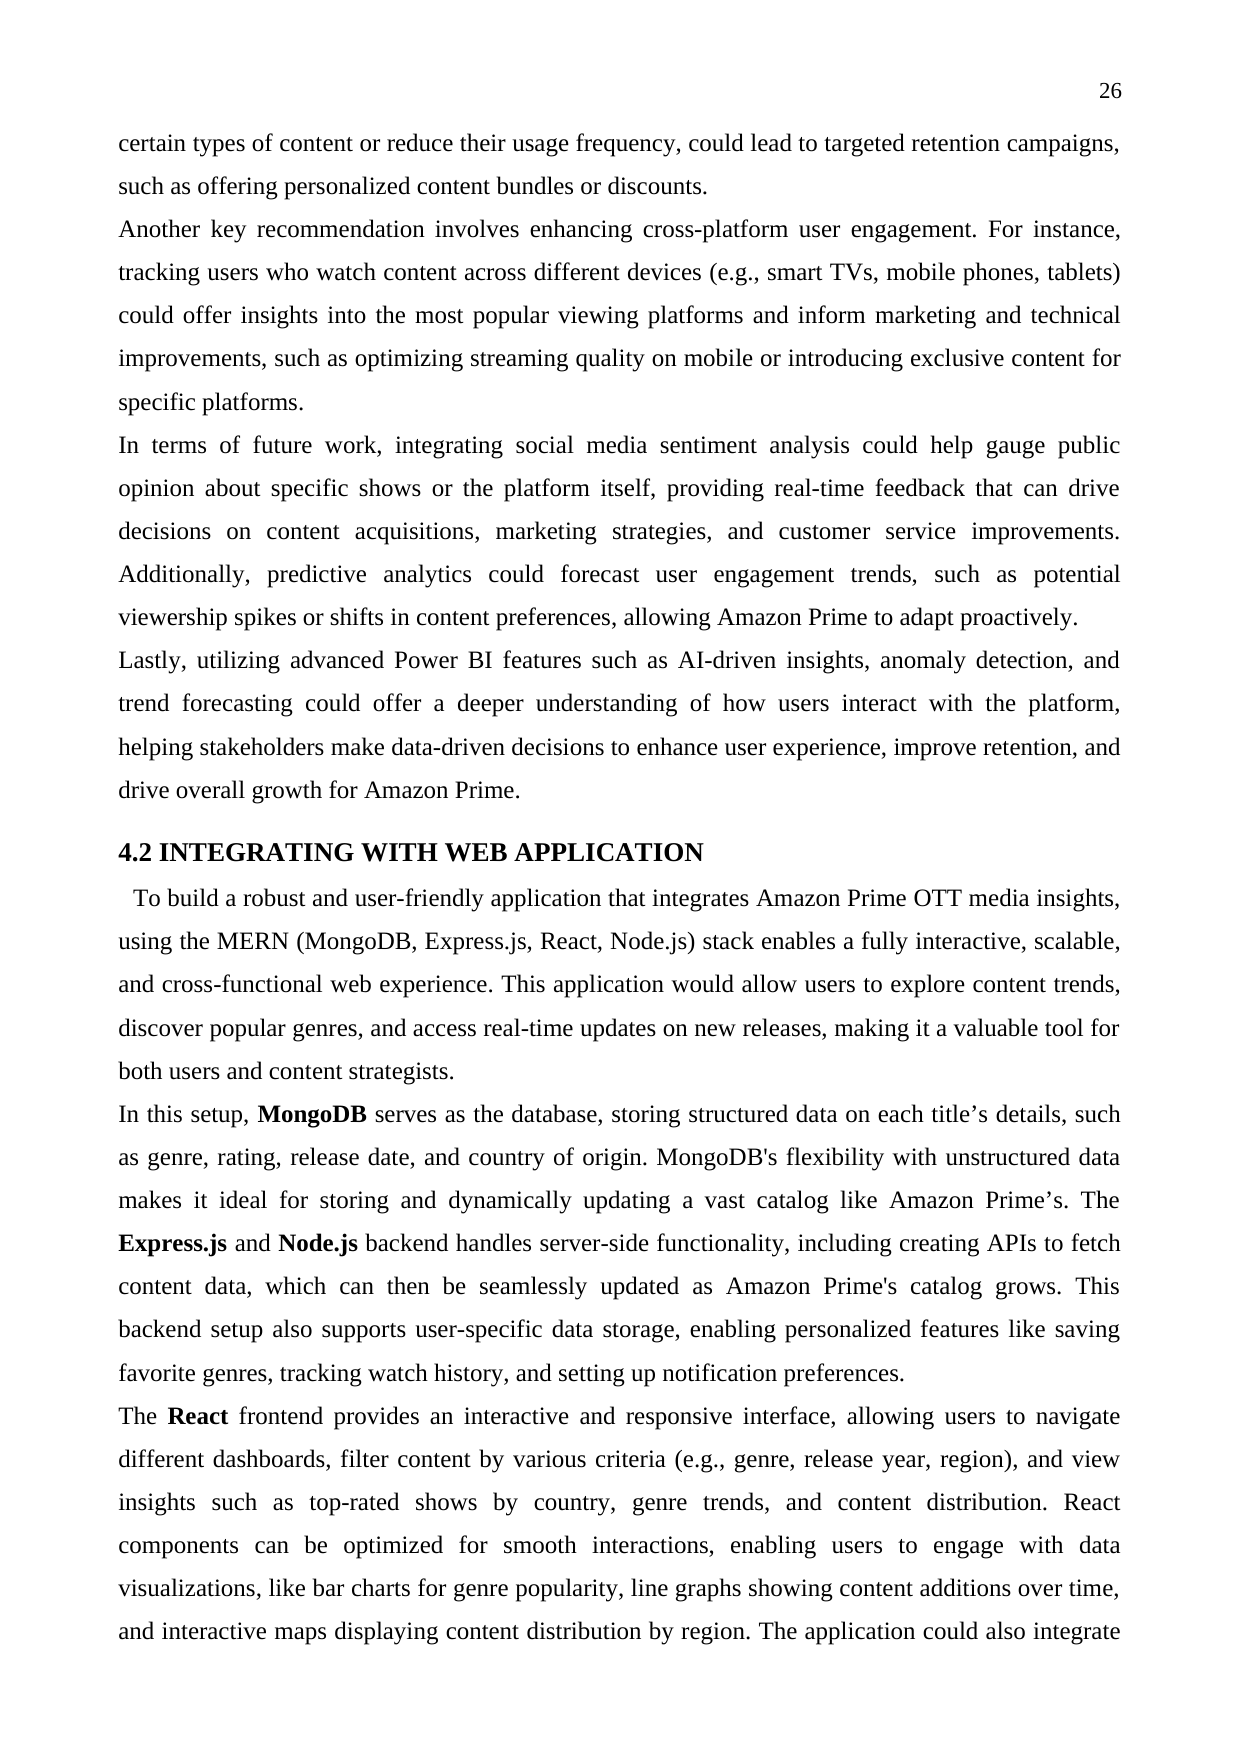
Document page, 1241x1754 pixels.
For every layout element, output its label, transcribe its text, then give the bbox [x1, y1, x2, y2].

text In this setup, MongoDB serves as the database, storing structured data on each title’s details, such as genre, rating, release date, and country of origin. MongoDB's flexibility with unstructured data makes it ideal for storing and dynamically updating a vast catalog like Amazon Prime’s. The Express.js and Node.js backend handles server-side functionality, including creating APIs to fetch content data, which can then be seamlessly updated as Amazon Prime's catalog grows. This backend setup also supports user-specific data storage, enabling personalized features like saving favorite genres, tracking watch history, and setting up notification preferences. [118, 1099, 1122, 1386]
text In terms of future work, integrating social media sentiment analysis could help gauge public opinion about specific shows or the platform itself, providing real-time feedback that can drive decisions on content acquisitions, marketing strategies, and customer service improvements. Additionally, predictive analytics could forecast user engagement trends, such as potential viewership spikes or shifts in content preferences, allowing Amazon Prime to adapt proactively. [118, 430, 1122, 631]
text Another key recommendation involves enhancing cross-platform user engagement. For instance, tracking users who watch content across different devices (e.g., smart TVs, mobile phones, tablets) could offer insights into the most popular viewing platforms and inform marketing and technical improvements, such as optimizing streaming quality on mobile or introducing exclusive content for specific platforms. [118, 214, 1122, 415]
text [118, 128, 1122, 200]
text 4.2 INTEGRATING WITH WEB APPLICATION [118, 837, 1122, 868]
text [118, 1401, 1122, 1645]
text To build a robust and user-friendly application that integrates Amazon Prime OTT media insights, using the MERN (MongoDB, Express.js, React, Node.js) stack enables a fully interactive, scalable, and cross-functional web experience. This application would allow users to explore content trends, discover popular genres, and access real-time updates on new releases, making it a valuable tool for both users and content strategists. [118, 883, 1122, 1084]
text Lastly, utilizing advanced Power BI features such as AI-driven insights, anomaly detection, and trend forecasting could offer a deeper understanding of how users interact with the platform, helping stakeholders make data-driven decisions to enhance user experience, improve retention, and drive overall growth for Amazon Prime. [118, 645, 1122, 803]
